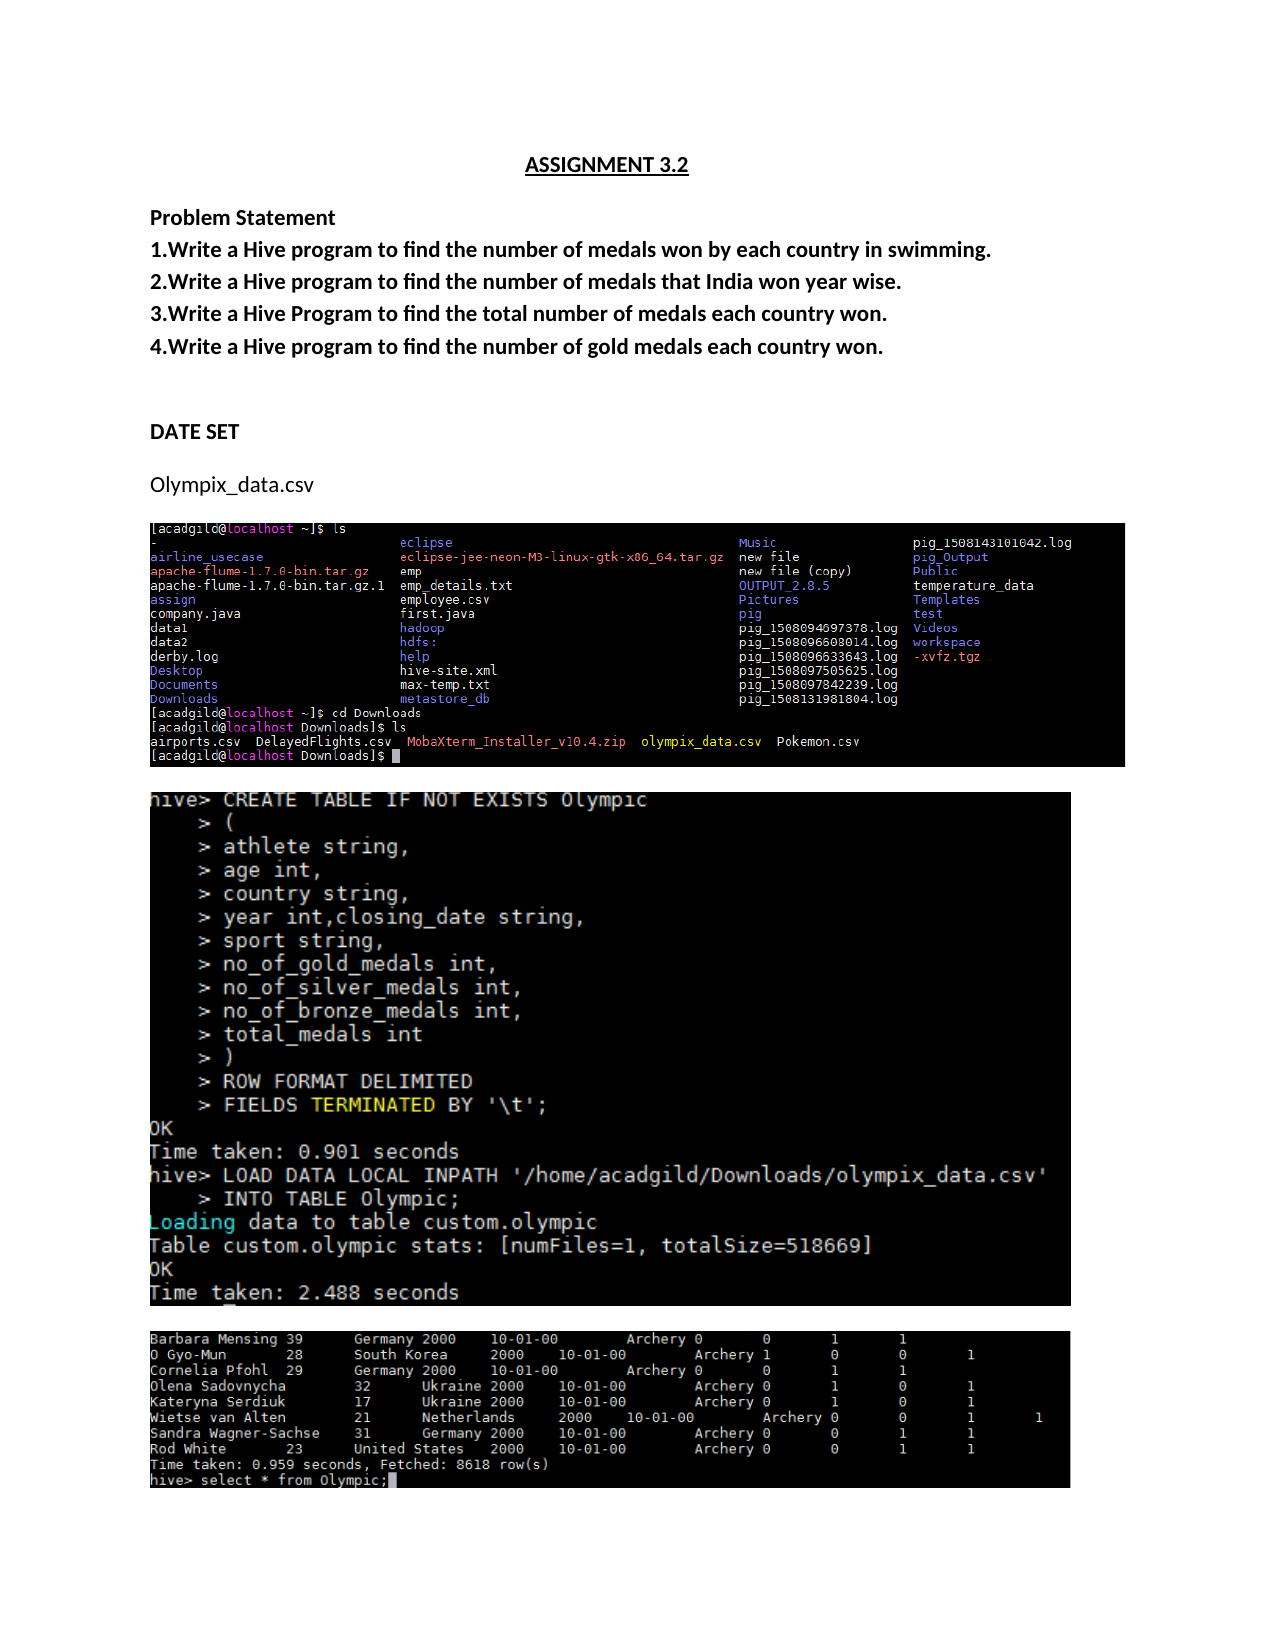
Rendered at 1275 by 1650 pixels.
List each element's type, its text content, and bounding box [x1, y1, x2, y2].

text 1.Write a Hive program to find the number of medals won by each country in swimming. [150, 235, 1125, 263]
picture [150, 792, 1071, 1306]
text ASSIGNMENT 3.2 [450, 150, 1125, 178]
text 3.Write a Hive Program to find the total number of medals each country won. [150, 299, 1125, 328]
text 2.Write a Hive program to find the number of medals that India won year wise. [150, 267, 1125, 295]
text DATE SET [150, 417, 1125, 445]
text 4.Write a Hive program to find the number of gold medals each country won. [150, 332, 1125, 360]
text Problem Statement [150, 203, 1125, 231]
text Olympix_data.csv [150, 470, 1125, 498]
picture [150, 1331, 1071, 1488]
picture [150, 523, 1125, 767]
